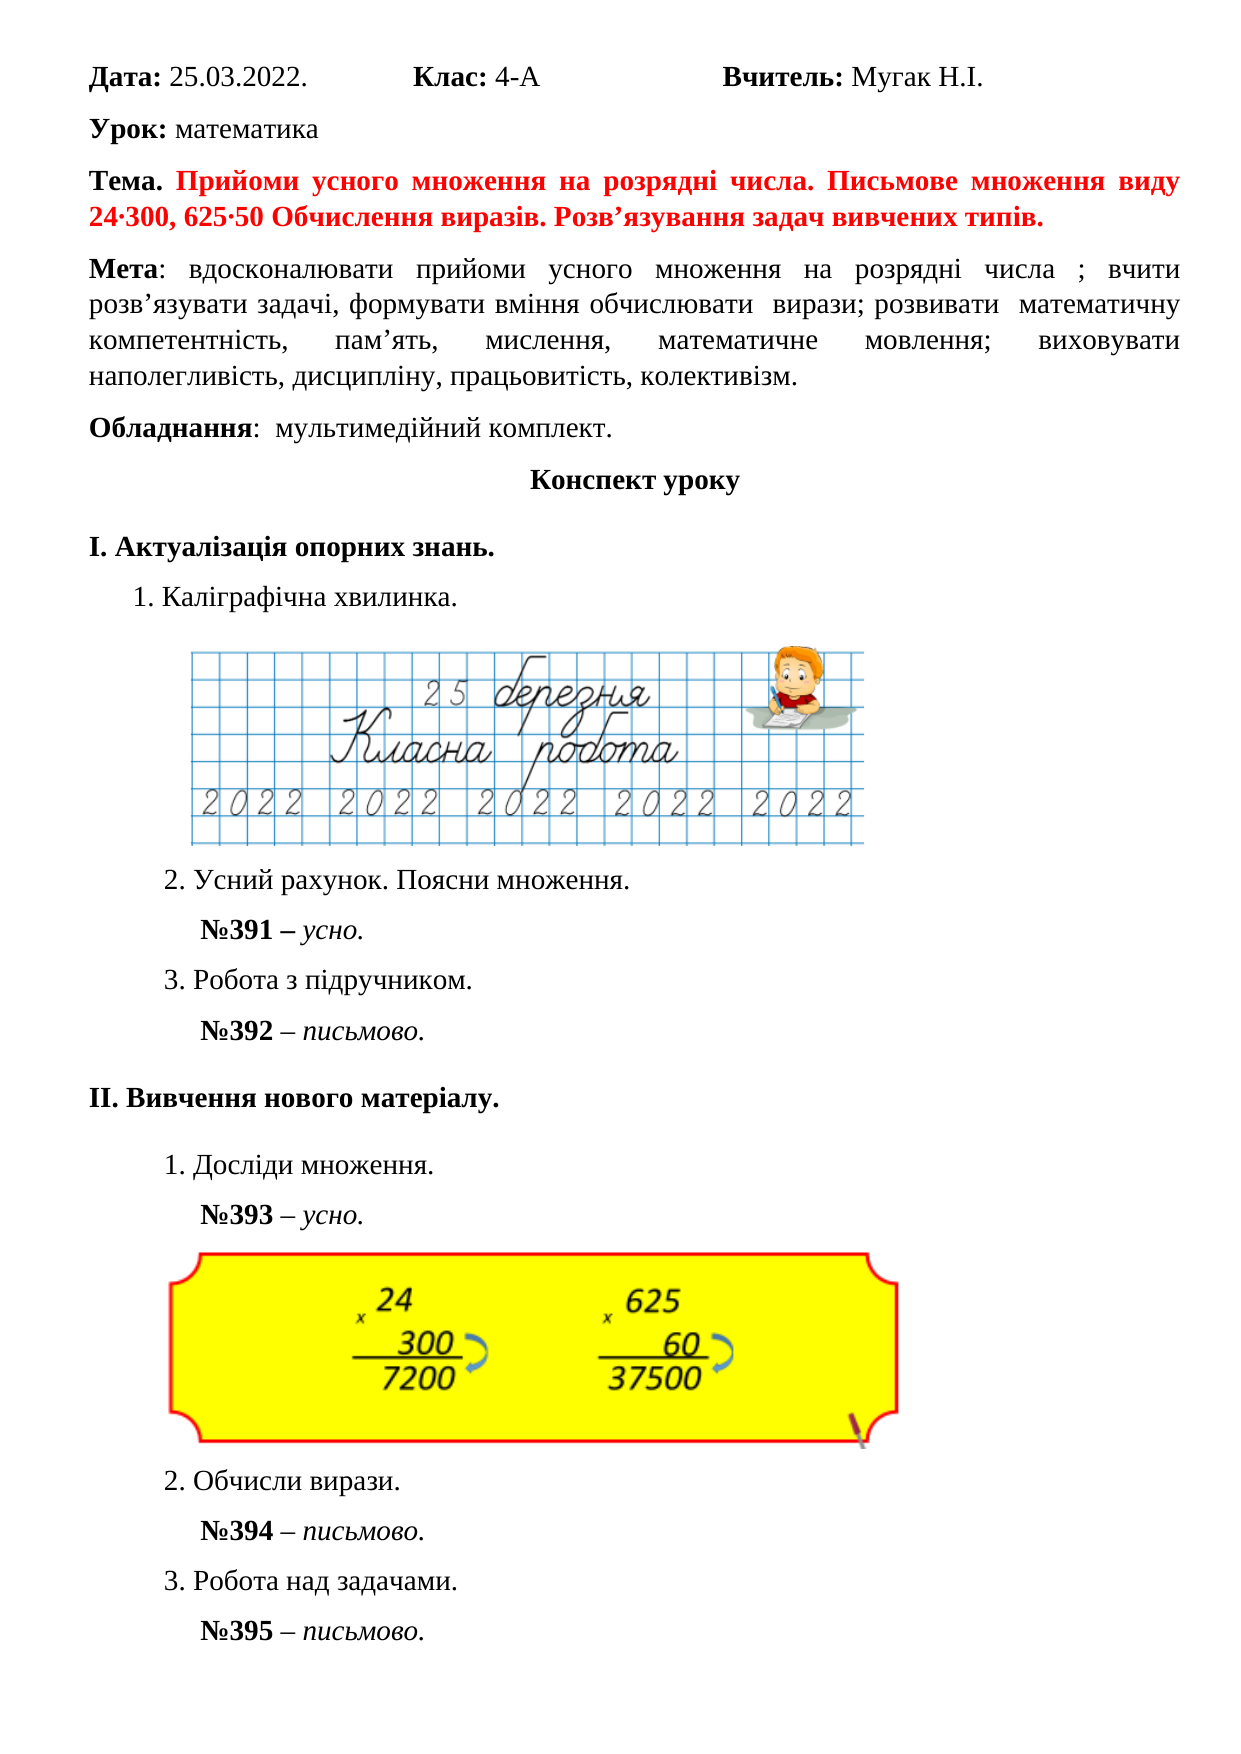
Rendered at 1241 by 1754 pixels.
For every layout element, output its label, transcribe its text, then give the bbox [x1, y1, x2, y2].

text Конспект уроку [89, 462, 1181, 496]
text Урок: математика [89, 111, 1181, 145]
text Тема. Прийоми усного множення на розрядні числа. Письмове множення виду 24∙300, 625∙50 Обчислення виразів. Розв’язування задач вивчених типів. [89, 163, 1181, 232]
text І. Актуалізація опорних знань. [89, 529, 1181, 563]
list №392 – письмово. [164, 1013, 1181, 1046]
list №395 – письмово. [164, 1613, 1181, 1647]
list 2. Усний рахунок. Поясни множення. [164, 862, 1181, 895]
list 3. Робота з підручником. [164, 962, 1181, 996]
list №391 – усно. [164, 912, 1181, 946]
list 3. Робота над задачами. [164, 1563, 1181, 1597]
list №394 – письмово. [164, 1513, 1181, 1546]
list 1. Досліди множення. [164, 1147, 1181, 1180]
text Обладнання: мультимедійний комплект. [89, 410, 1181, 443]
picture [190, 646, 865, 846]
picture [163, 1247, 901, 1449]
list 2. Обчисли вирази. [164, 1463, 1181, 1496]
list №393 – усно. [164, 1197, 1181, 1231]
text 1. Каліграфічна хвилинка. [89, 579, 1181, 613]
text ІІ. Вивчення нового матеріалу. [89, 1080, 1181, 1113]
text Дата: 25.03.2022. Клас: 4-А Вчитель: Мугак Н.І. [89, 59, 1181, 93]
text Мета: вдосконалювати прийоми усного множення на розрядні числа ; вчити розв’язувати задачі, формувати вміння обчислювати вирази; розвивати математичну компетентність, пам’ять, мислення, математичне мовлення; виховувати наполегливість, дисципліну, працьовитість, колективізм. [89, 251, 1181, 391]
